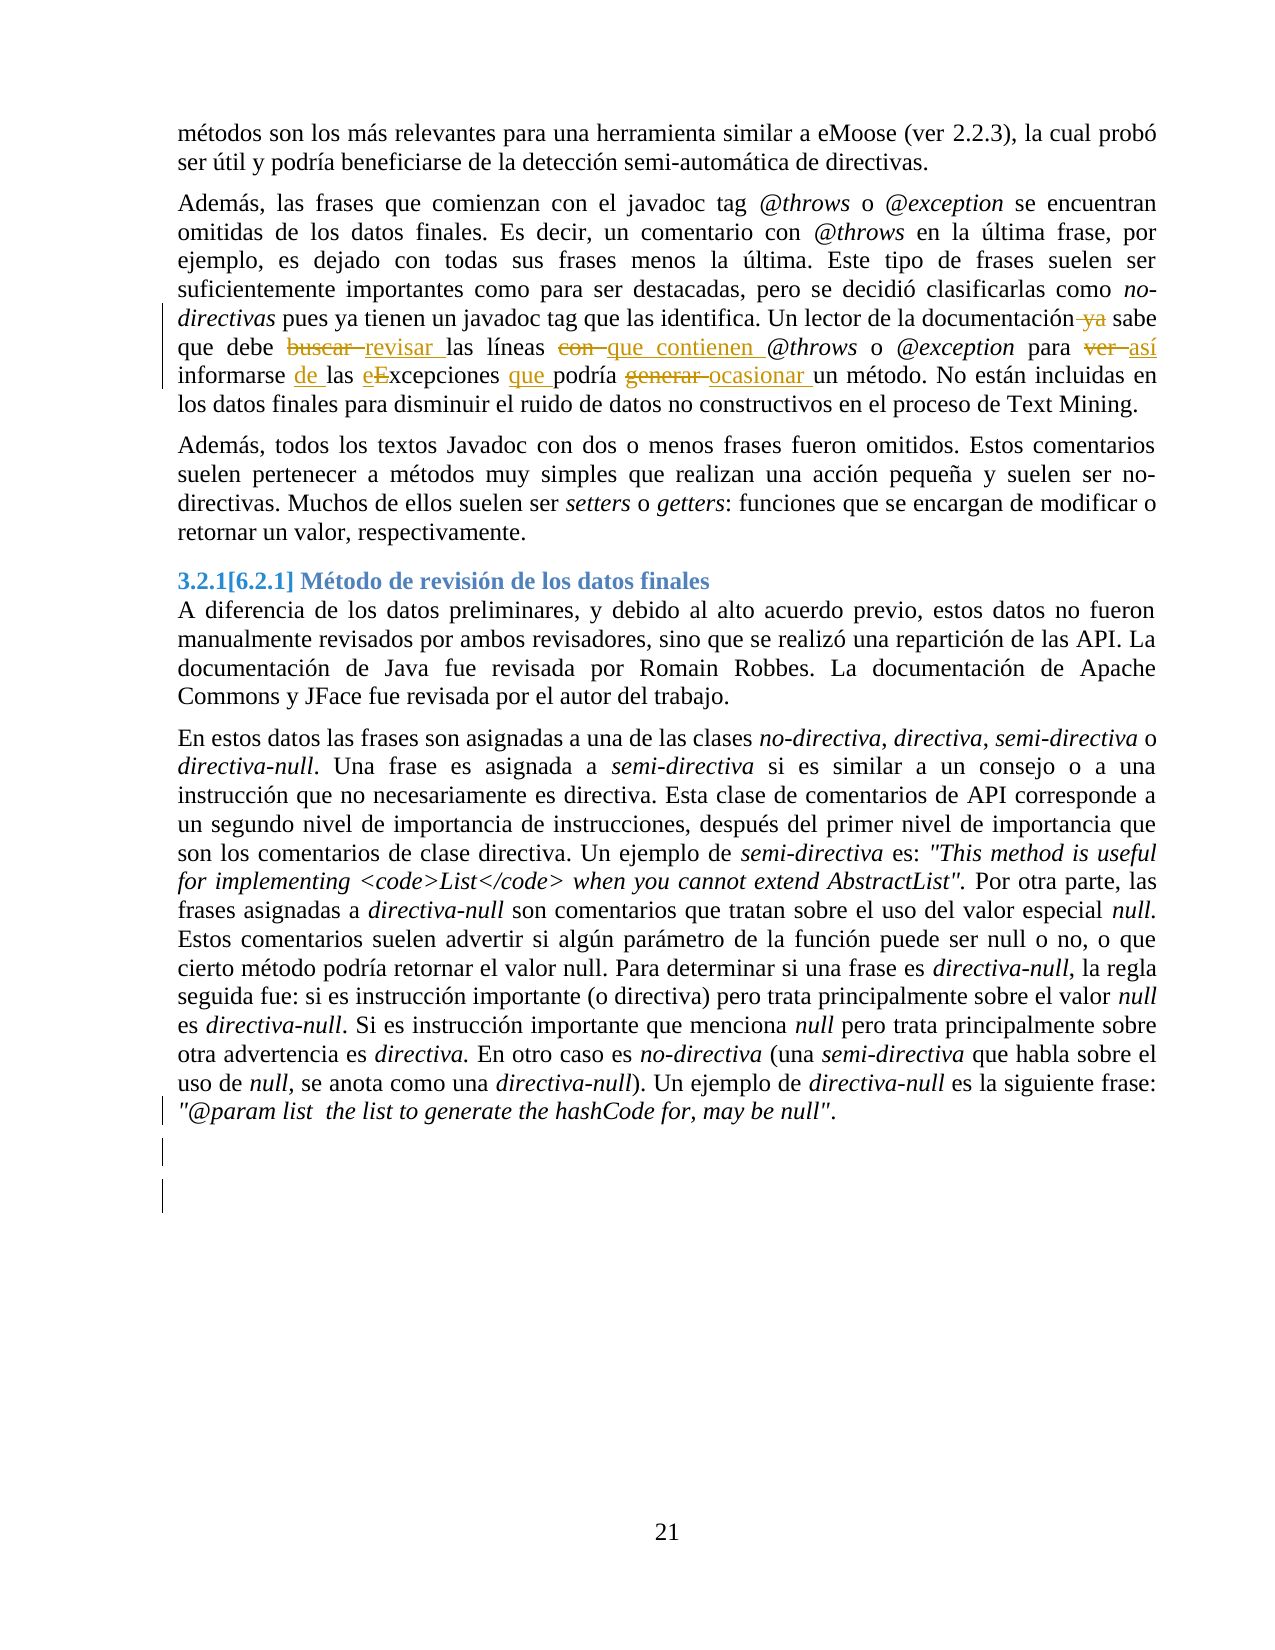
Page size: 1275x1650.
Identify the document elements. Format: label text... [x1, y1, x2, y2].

text Además, las frases que comienzan con el javadoc tag @throws o @exception se encuentran omitidas de los datos finales. Es decir, un comentario con @throws en la última frase, por ejemplo, es dejado con todas sus frases menos la última. Este tipo de frases suelen ser suficientemente importantes como para ser destacadas, pero se decidió clasificarlas como no-directivas pues ya tienen un javadoc tag que las identifica. Un lector de la documentación sabe que debe las líneas @throws o @exception para informarse las xcepciones podría un método. No están incluidas en los datos finales para disminuir el ruido de datos no constructivos en el proceso de Text Mining. [177, 188, 1157, 418]
subtitle Método de revisión de los datos finales [177, 566, 1157, 595]
text A diferencia de los datos preliminares, y debido al alto acuerdo previo, estos datos no fueron manualmente revisados por ambos revisadores, sino que se realizó una repartición de las API. La documentación de Java fue revisada por Romain Robbes. La documentación de Apache Commons y JFace fue revisada por el autor del trabajo. [177, 595, 1157, 710]
text En estos datos las frases son asignadas a una de las clases no-directiva, directiva, semi-directiva o directiva-null. Una frase es asignada a semi-directiva si es similar a un consejo o a una instrucción que no necesariamente es directiva. Esta clase de comentarios de API corresponde a un segundo nivel de importancia de instrucciones, después del primer nivel de importancia que son los comentarios de clase directiva. Un ejemplo de semi-directiva es: "This method is useful for implementing <code>List</code> when you cannot extend AbstractList". Por otra parte, las frases asignadas a directiva-null son comentarios que tratan sobre el uso del valor especial null. Estos comentarios suelen advertir si algún parámetro de la función puede ser null o no, o que cierto método podría retornar el valor null. Para determinar si una frase es directiva-null, la regla seguida fue: si es instrucción importante (o directiva) pero trata principalmente sobre el valor null es directiva-null. Si es instrucción importante que menciona null pero trata principalmente sobre otra advertencia es directiva. En otro caso es no-directiva (una semi-directiva que habla sobre el uso de null, se anota como una directiva-null). Un ejemplo de directiva-null es la siguiente frase: "@param list the list to generate the hashCode for, may be null". [177, 723, 1157, 1125]
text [177, 118, 1157, 176]
text Además, todos los textos Javadoc con dos o menos frases fueron omitidos. Estos comentarios suelen pertenecer a métodos muy simples que realizan una acción pequeña y suelen ser no-directivas. Muchos de ellos suelen ser setters o getters: funciones que se encargan de modificar o retornar un valor, respectivamente. [177, 431, 1157, 546]
